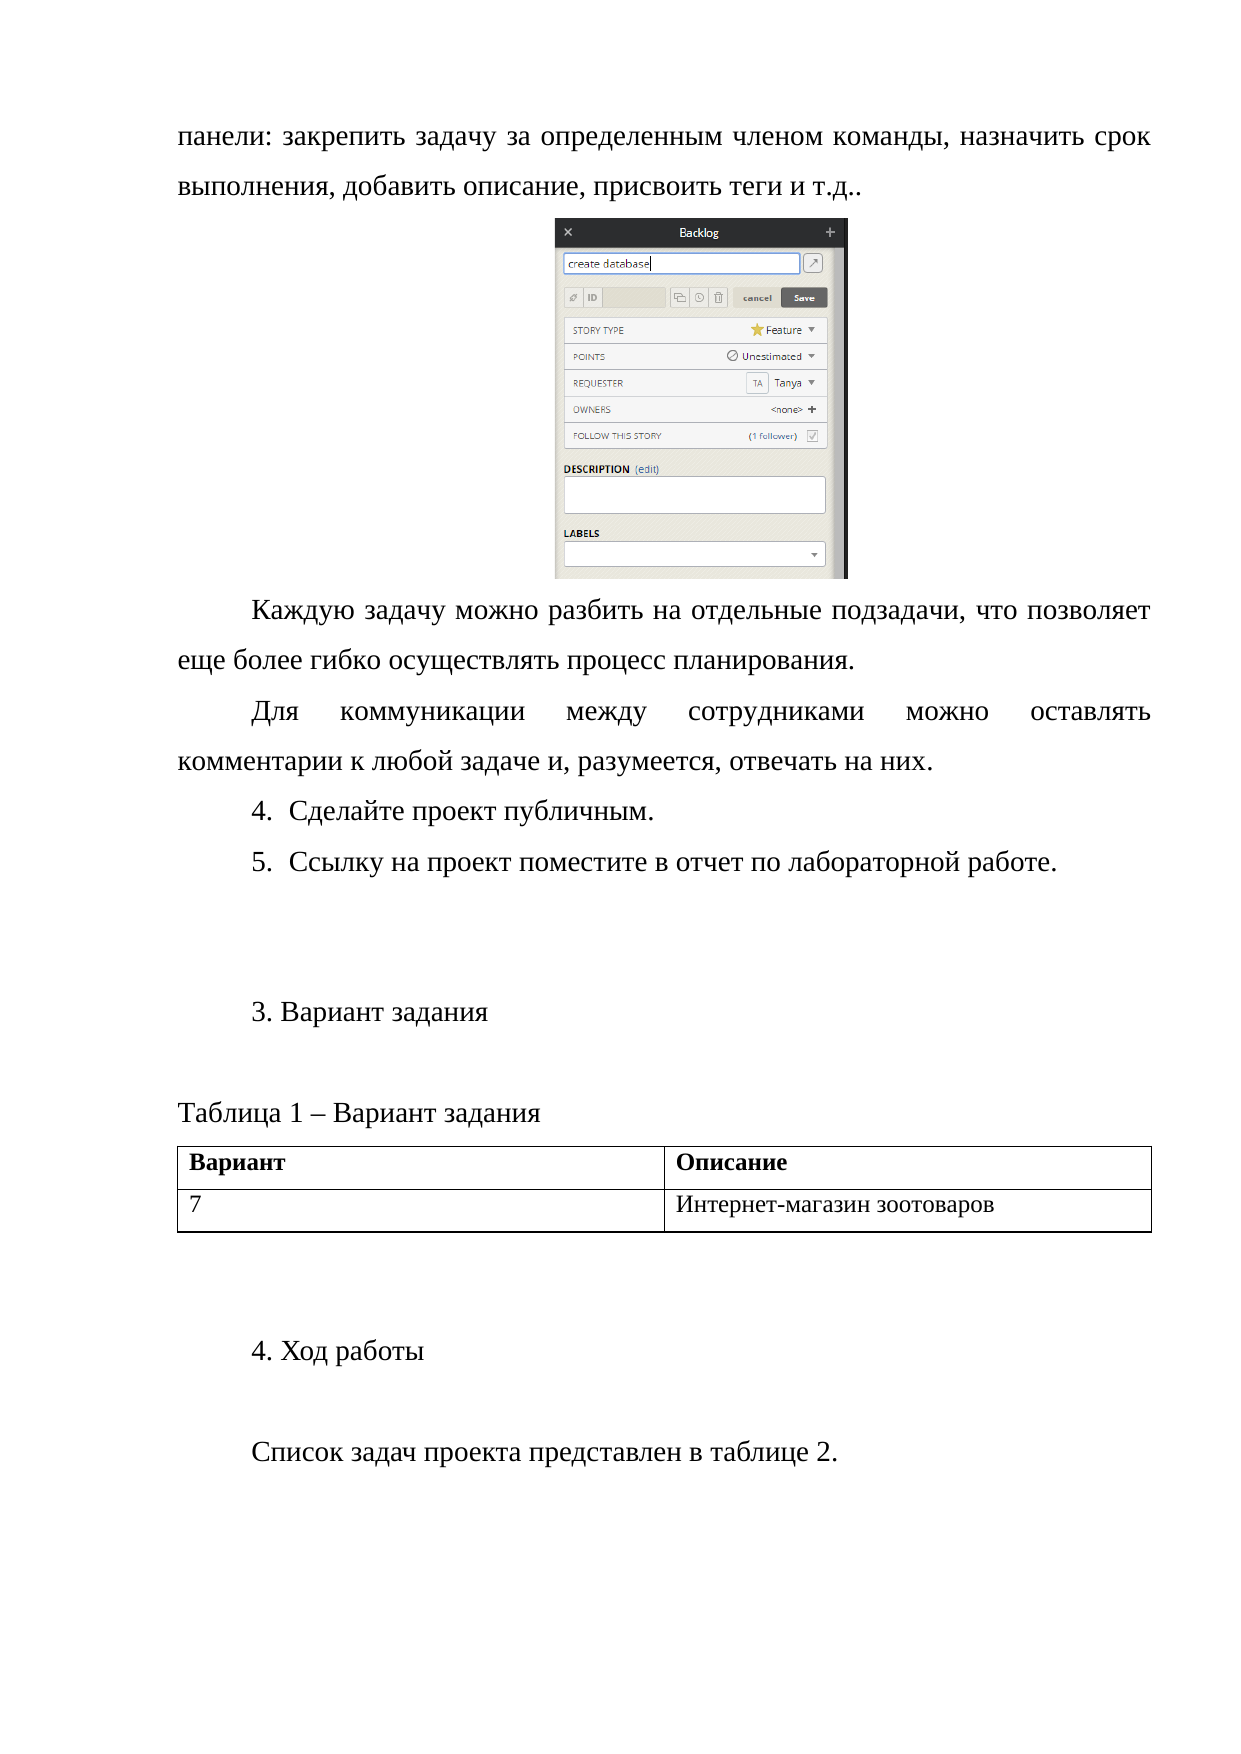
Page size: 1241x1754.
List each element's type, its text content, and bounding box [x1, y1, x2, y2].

text Для коммуникации между сотрудниками можно оставлять комментарии к любой задаче и, разумеется, отвечать на них. [177, 693, 1152, 777]
text 4. Ход работы [177, 1333, 1152, 1367]
table_cell Интернет-магазин зоотоваров [665, 1190, 1151, 1231]
table_header Вариант [178, 1147, 664, 1188]
picture [554, 218, 848, 579]
table_header Описание [665, 1147, 1151, 1188]
list Ссылку на проект поместите в отчет по лабораторной работе. [251, 844, 1152, 877]
text Каждую задачу можно разбить на отдельные подзадачи, что позволяет еще более гибко осуществлять процесс планирования. [177, 592, 1152, 676]
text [177, 118, 1152, 202]
text Список задач проекта представлен в таблице 2. [177, 1434, 1152, 1467]
text 3. Вариант задания [177, 994, 1152, 1028]
list Сделайте проект публичным. [251, 793, 1152, 827]
table_cell 7 [178, 1190, 664, 1231]
text Таблица 1 – Вариант задания [177, 1095, 1152, 1129]
